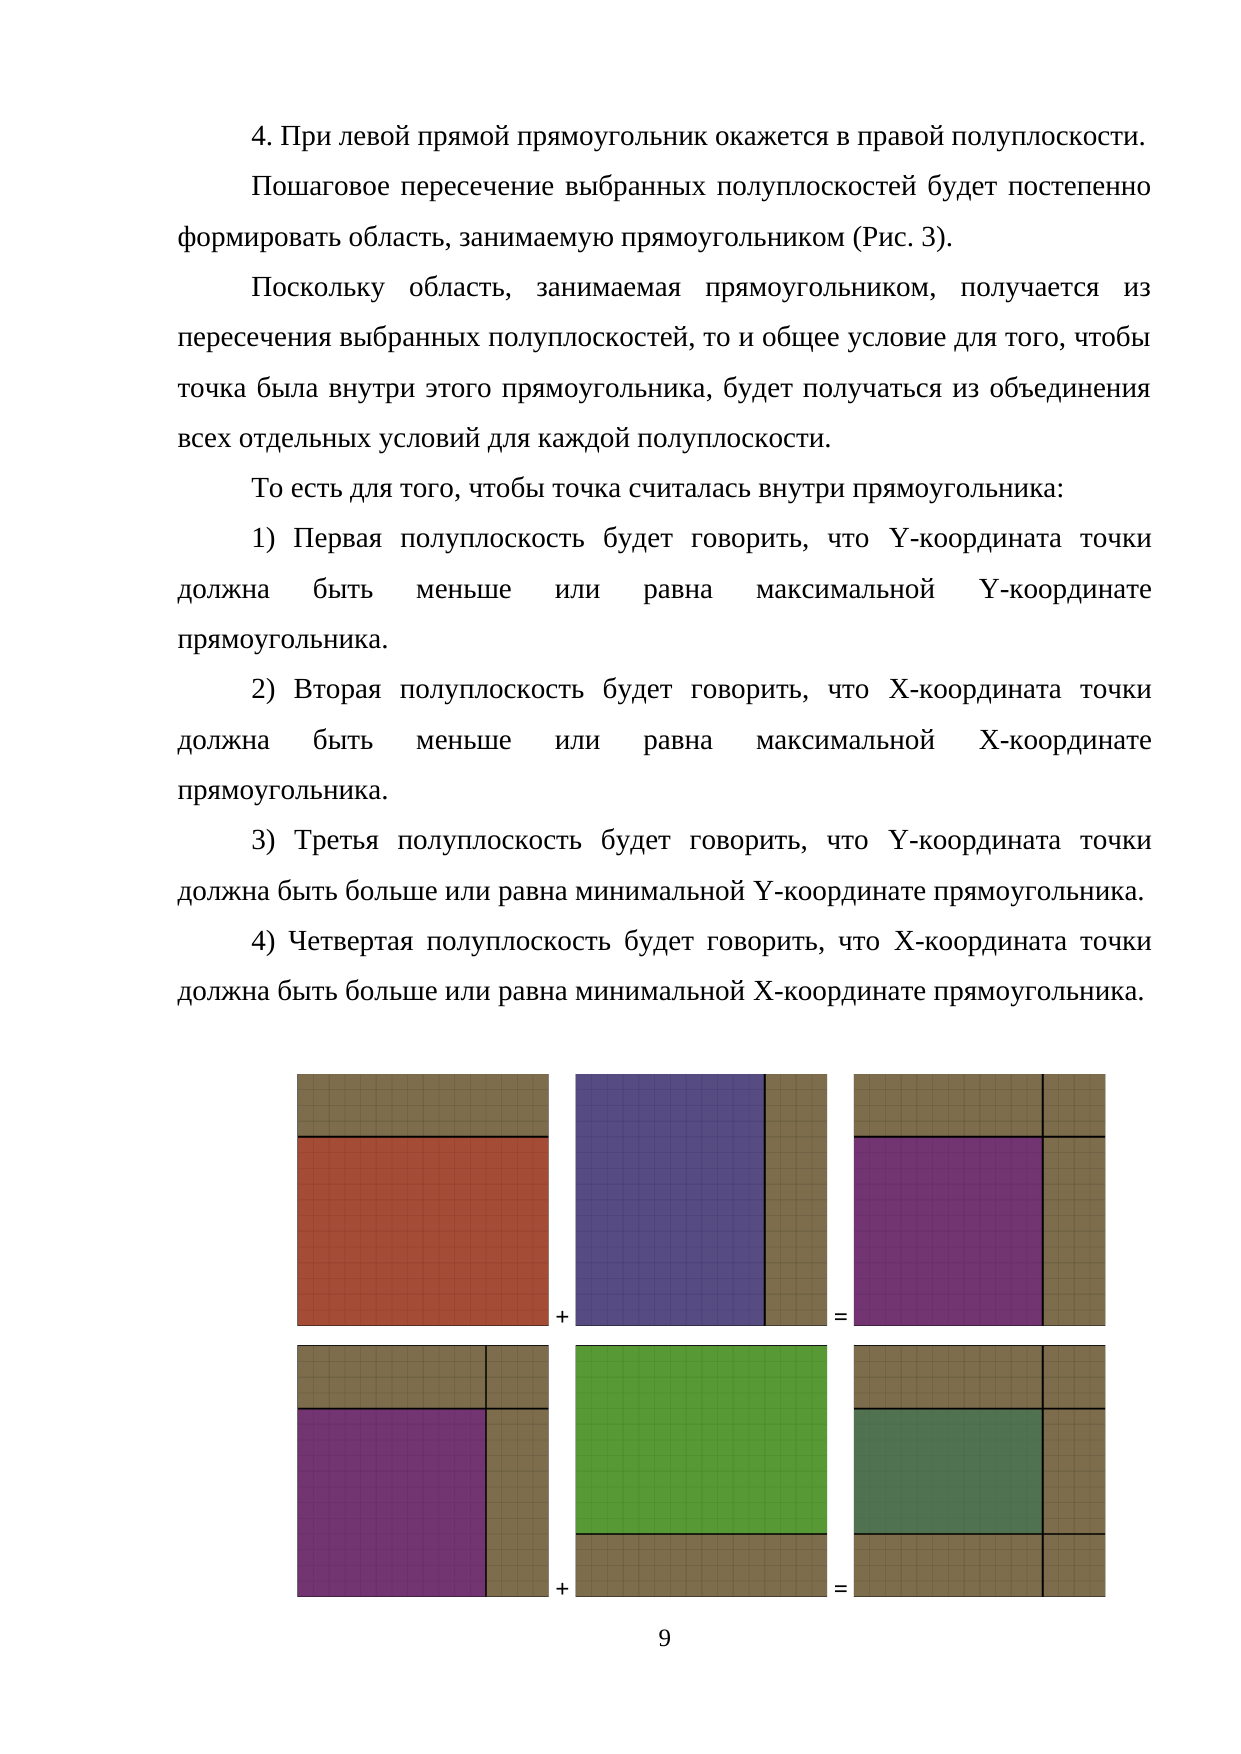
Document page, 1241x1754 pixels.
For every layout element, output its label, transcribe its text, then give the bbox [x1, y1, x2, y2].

text Пошаговое пересечение выбранных полуплоскостей будет постепенно формировать область, занимаемую прямоугольником (Рис. 3). [177, 168, 1152, 252]
text 1) Первая полуплоскость будет говорить, что Y-координата точки должна быть меньше или равна максимальной Y-координате прямоугольника. [177, 521, 1152, 655]
text 3) Третья полуплоскость будет говорить, что Y-координата точки должна быть больше или равна минимальной Y-координате прямоугольника. [177, 822, 1152, 906]
picture [575, 1074, 828, 1326]
text 4) Четвертая полуплоскость будет говорить, что X-координата точки должна быть больше или равна минимальной X-координате прямоугольника. [177, 923, 1152, 1007]
text То есть для того, чтобы точка считалась внутри прямоугольника: [177, 470, 1152, 504]
text 4. При левой прямой прямоугольник окажется в правой полуплоскости. [177, 118, 1152, 152]
text Поскольку область, занимаемая прямоугольником, получается из пересечения выбранных полуплоскостей, то и общее условие для того, чтобы точка была внутри этого прямоугольника, будет получаться из объединения всех отдельных условий для каждой полуплоскости. [177, 269, 1152, 453]
text 2) Вторая полуплоскость будет говорить, что X-координата точки должна быть меньше или равна максимальной X-координате прямоугольника. [177, 672, 1152, 806]
picture [853, 1074, 1106, 1326]
picture [575, 1345, 828, 1597]
picture [853, 1345, 1106, 1597]
picture [297, 1345, 549, 1597]
picture [297, 1074, 549, 1326]
